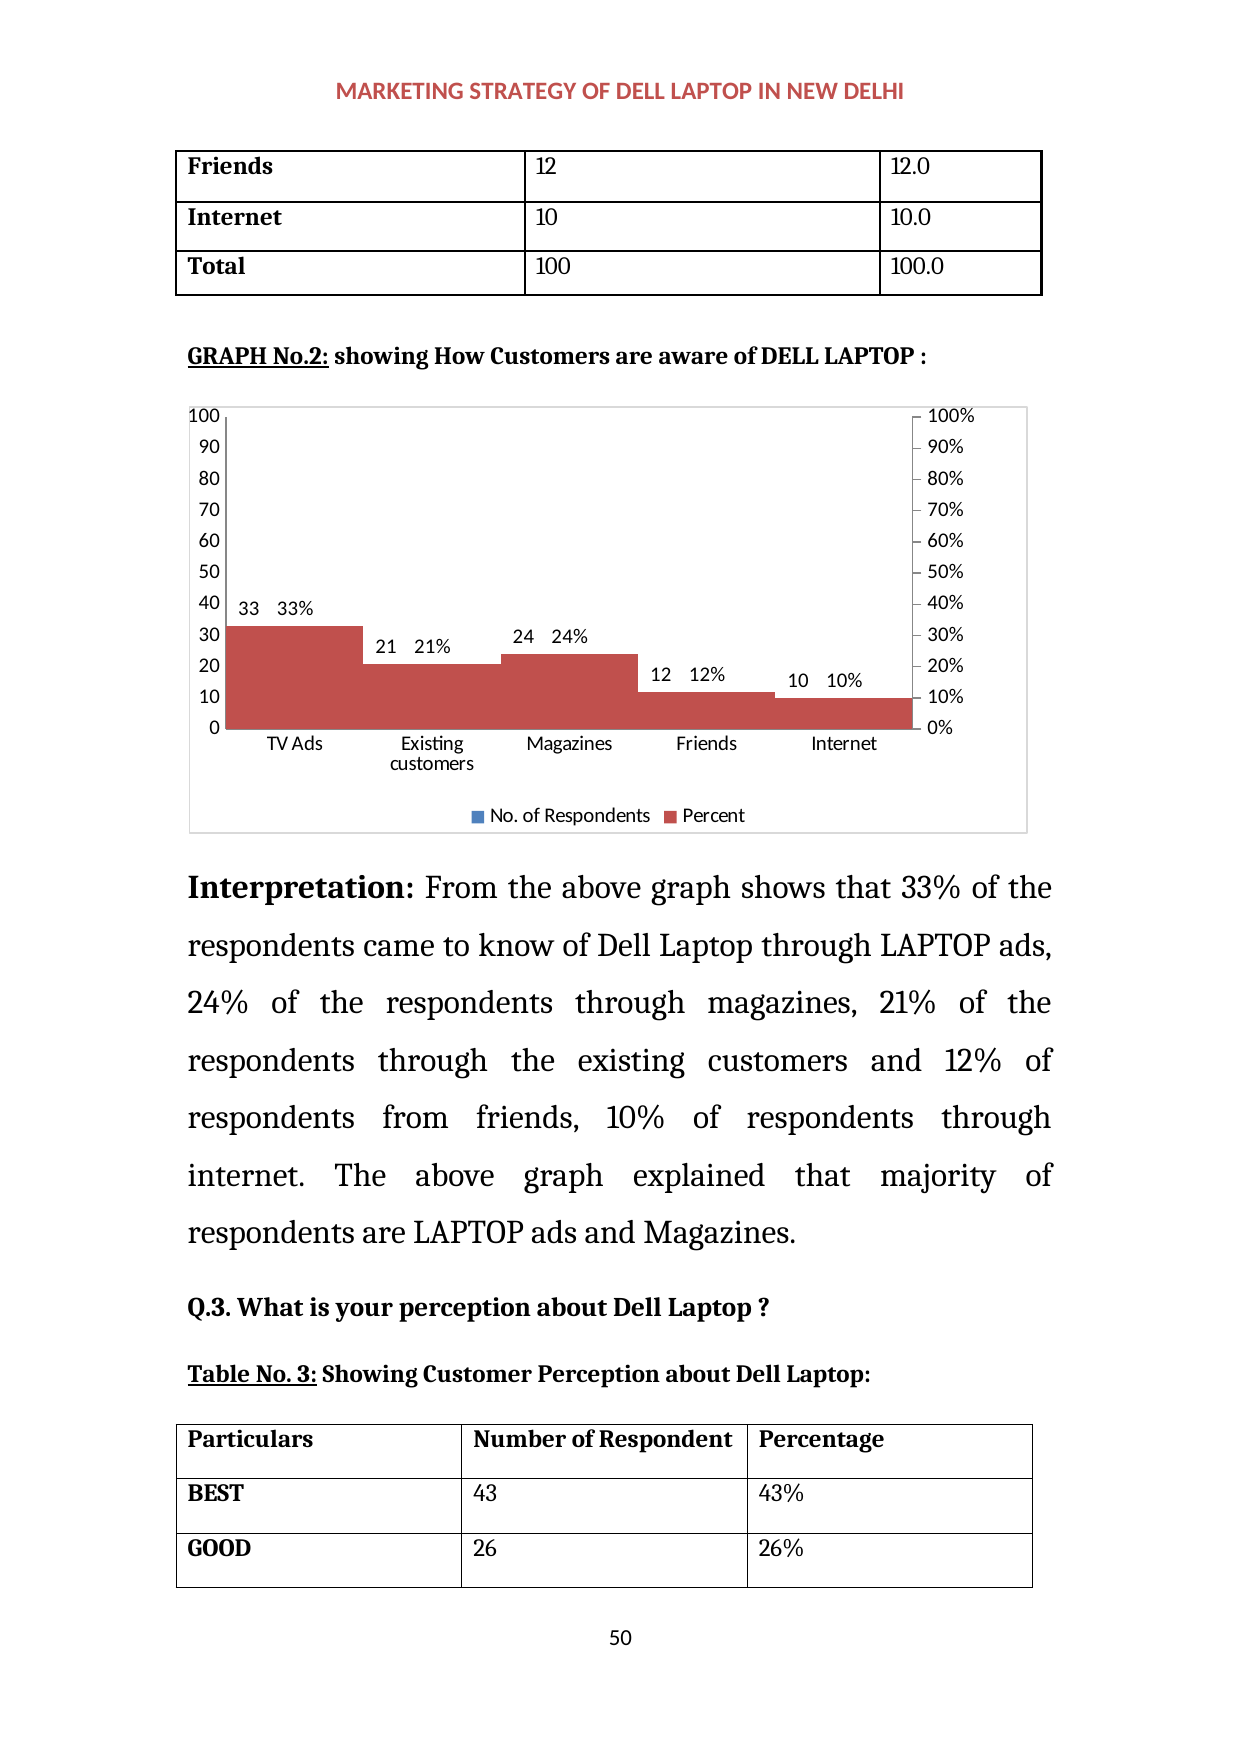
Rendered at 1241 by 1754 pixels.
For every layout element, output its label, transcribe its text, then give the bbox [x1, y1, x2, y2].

table_cell 10 [526, 203, 879, 250]
table_cell Internet [177, 203, 524, 250]
table_cell 12 [526, 152, 879, 201]
text Interpretation: From the above graph shows that 33% of the respondents came to know of Dell Laptop through LAPTOP ads, 24% of the respondents through magazines, 21% of the respondents through the existing customers and 12% of respondents from friends, 10% of respondents through internet. The above graph explained that majority of respondents are LAPTOP ads and Magazines. [187, 869, 1053, 1252]
table_cell 100.0 [881, 252, 1040, 294]
text Q.3. What is your perception about Dell Laptop ? [187, 1292, 1053, 1323]
text Table No. 3: Showing Customer Perception about Dell Laptop: [187, 1360, 1053, 1388]
table_cell 26 [462, 1534, 747, 1587]
table_cell 43 [462, 1479, 747, 1533]
table_cell BEST [177, 1479, 461, 1533]
table_cell 100 [526, 252, 879, 294]
table_cell 10.0 [881, 203, 1040, 250]
text GRAPH No.2: showing How Customers are aware of DELL LAPTOP : [187, 342, 1053, 371]
table_cell Total [177, 252, 524, 294]
table_header Number of Respondent [462, 1425, 747, 1478]
table_cell 26% [748, 1534, 1032, 1587]
table_cell GOOD [177, 1534, 461, 1587]
table_cell Friends [177, 152, 524, 201]
table_cell 43% [748, 1479, 1032, 1533]
table_header Particulars [177, 1425, 461, 1478]
table_header Percentage [748, 1425, 1032, 1478]
table_cell 12.0 [881, 152, 1040, 201]
